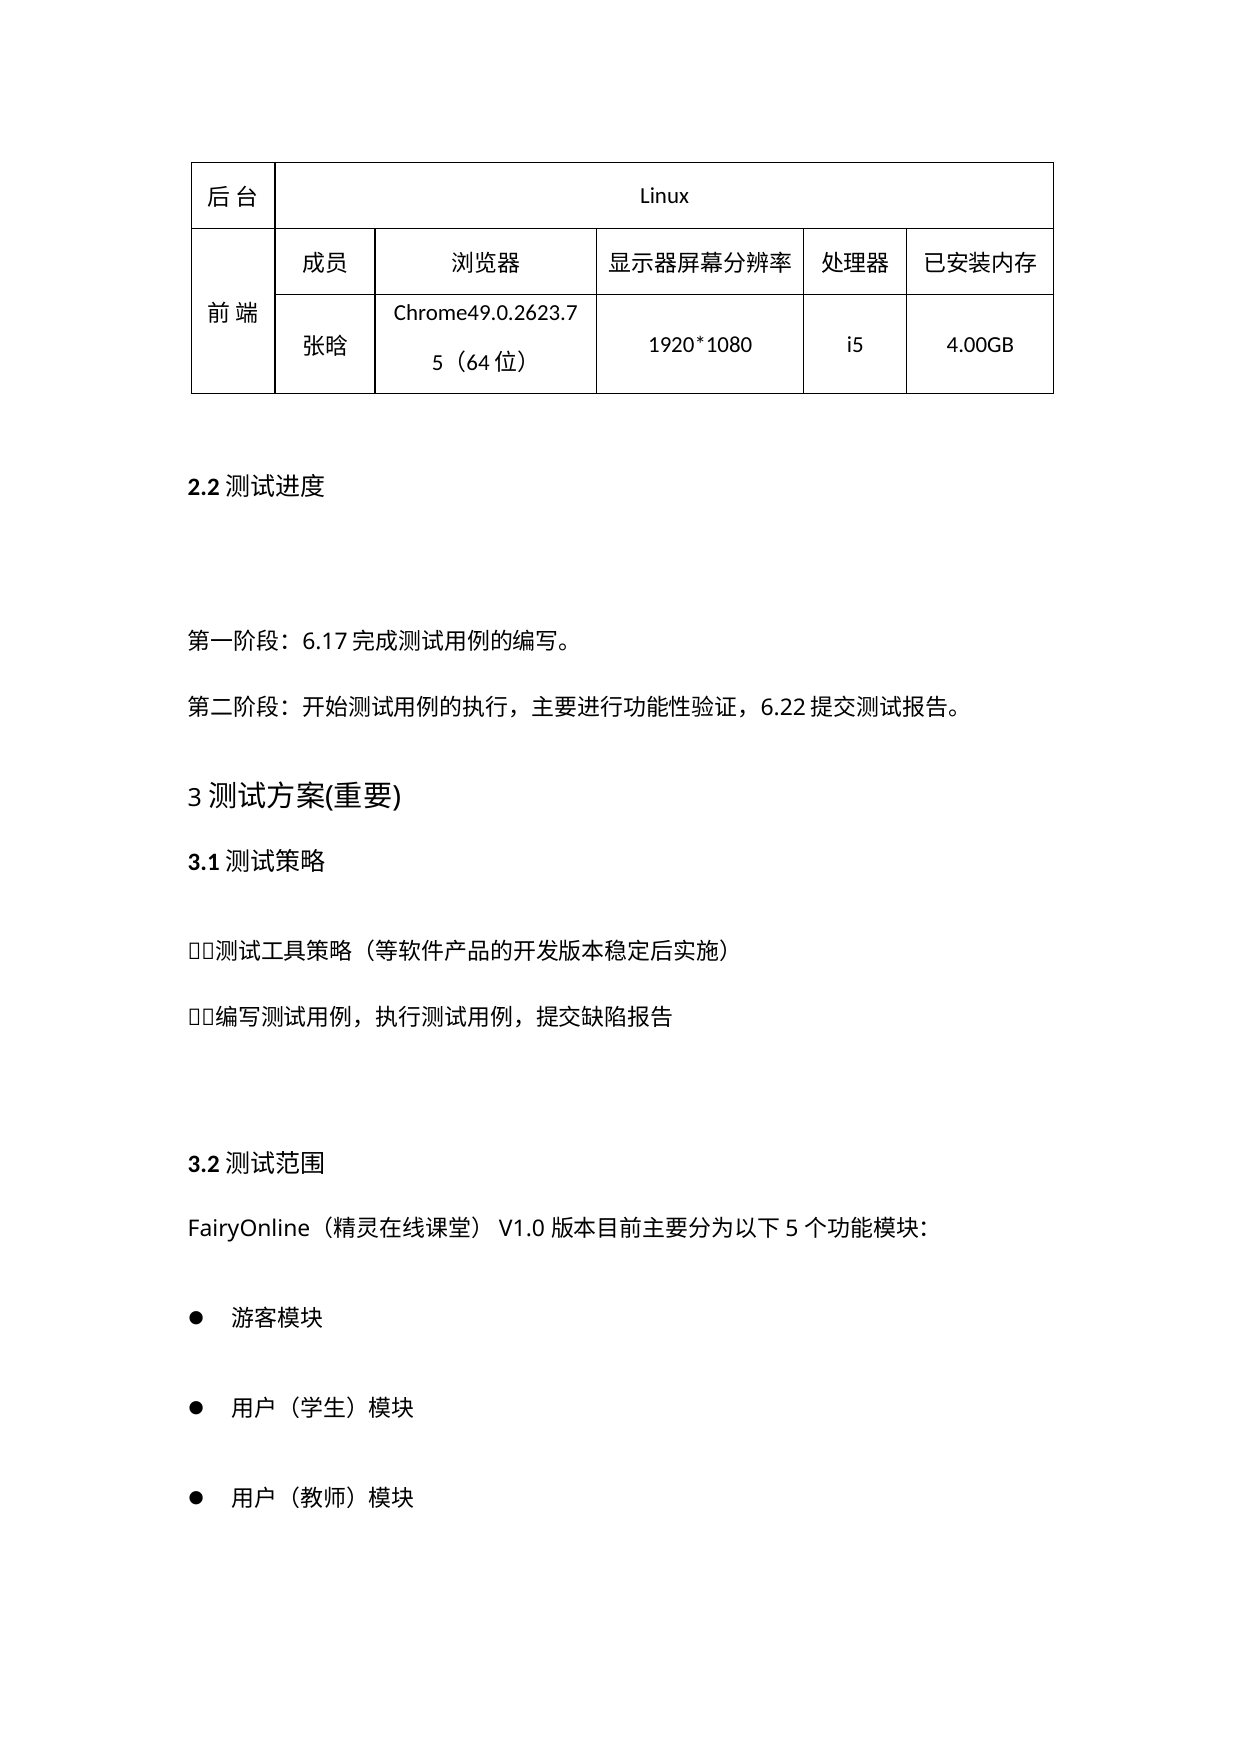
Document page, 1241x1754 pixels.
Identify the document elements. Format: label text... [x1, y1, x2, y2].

table_cell 前 端 [192, 229, 274, 393]
table_cell 显示器屏幕分辨率 [597, 229, 803, 294]
list 用户（教师）模块 [187, 1464, 1053, 1529]
table_header 后 台 [192, 163, 274, 228]
table_cell 张晗 [276, 295, 374, 393]
text 测试工具策略（等软件产品的开发版本稳定后实施） 编写测试用例，执行测试用例，提交缺陷报告 [187, 917, 1053, 1047]
table_cell 处理器 [804, 229, 906, 294]
text 第一阶段：6.17完成测试用例的编写。 第二阶段：开始测试用例的执行，主要进行功能性验证，6.22提交测试报告。 [187, 542, 1053, 737]
list 测试方案(重要) 3.1 测试策略 [187, 762, 1053, 892]
text 2.2 测试进度 [187, 452, 1053, 517]
table_cell 4.00GB [907, 295, 1053, 393]
table_cell 浏览器 [376, 229, 596, 294]
table_cell Chrome49.0.2623.75（64位） [376, 295, 596, 393]
text 3.2 测试范围 FairyOnline（精灵在线课堂） V1.0 版本目前主要分为以下 5 个功能模块： [187, 1129, 1053, 1259]
list 用户（学生）模块 [187, 1374, 1053, 1439]
table_cell 成员 [276, 229, 374, 294]
table_cell 已安装内存 [907, 229, 1053, 294]
table_cell i5 [804, 295, 906, 393]
list 游客模块 [187, 1284, 1053, 1349]
table_header Linux [276, 163, 1053, 228]
table_cell 1920*1080 [597, 295, 803, 393]
